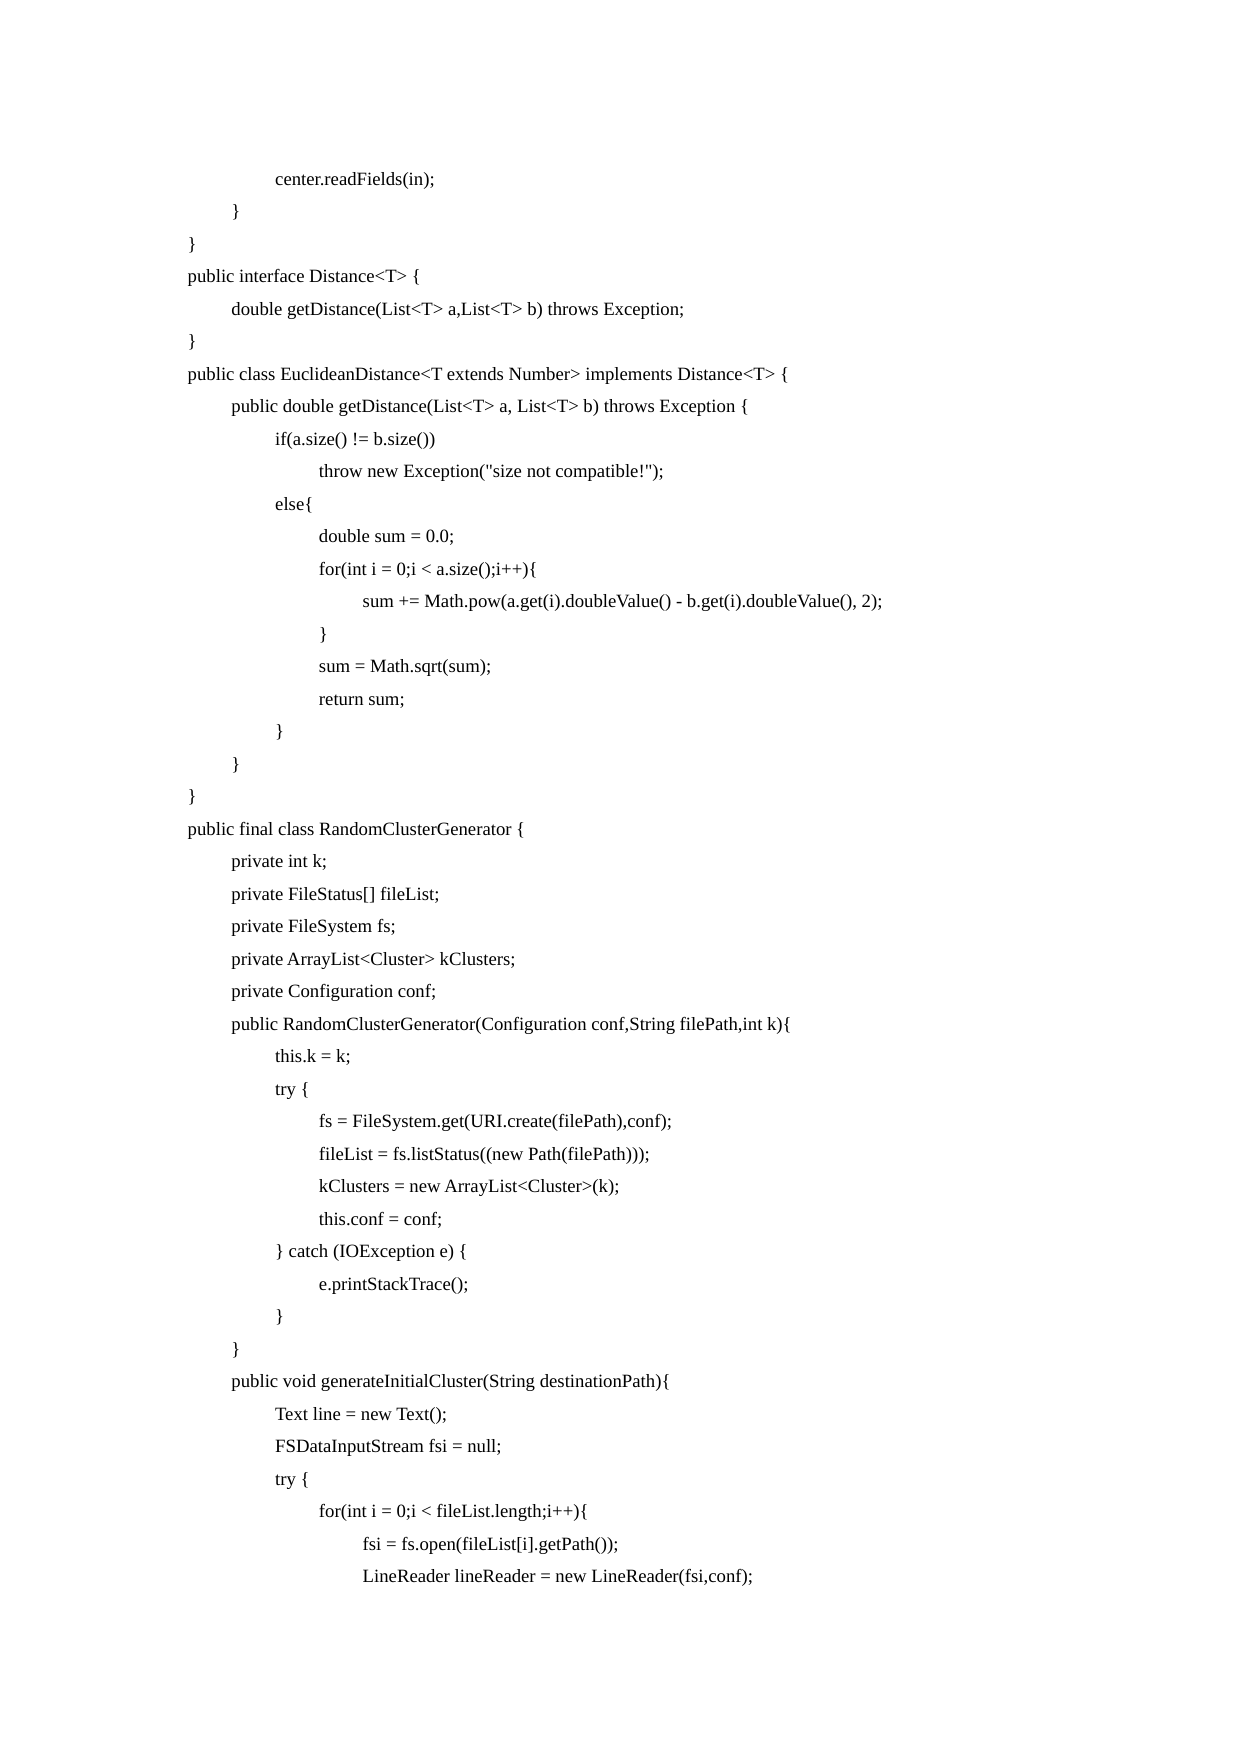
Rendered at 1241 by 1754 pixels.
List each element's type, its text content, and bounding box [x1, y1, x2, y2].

text public interface Distance<T> { [187, 259, 1053, 292]
text } [187, 324, 1053, 357]
text fileList = fs.listStatus((new Path(filePath))); [187, 1137, 1053, 1169]
text } catch (IOException e) { [187, 1234, 1053, 1267]
text public RandomClusterGenerator(Configuration conf,String filePath,int k){ [187, 1007, 1053, 1039]
text double sum = 0.0; [187, 519, 1053, 552]
text private Configuration conf; [187, 974, 1053, 1007]
text } [187, 617, 1053, 649]
text center.readFields(in); [187, 162, 1053, 194]
text public void generateInitialCluster(String destinationPath){ [187, 1364, 1053, 1397]
text for(int i = 0;i < a.size();i++){ [187, 552, 1053, 584]
text LineReader lineReader = new LineReader(fsi,conf); [187, 1559, 1053, 1592]
text try { [187, 1072, 1053, 1104]
text for(int i = 0;i < fileList.length;i++){ [187, 1494, 1053, 1527]
text fs = FileSystem.get(URI.create(filePath),conf); [187, 1104, 1053, 1137]
text else{ [187, 487, 1053, 519]
text } [187, 747, 1053, 779]
text this.k = k; [187, 1039, 1053, 1072]
text sum += Math.pow(a.get(i).doubleValue() - b.get(i).doubleValue(), 2); [187, 584, 1053, 617]
text this.conf = conf; [187, 1202, 1053, 1234]
text kClusters = new ArrayList<Cluster>(k); [187, 1169, 1053, 1202]
text private int k; [187, 844, 1053, 877]
text private ArrayList<Cluster> kClusters; [187, 942, 1053, 974]
text fsi = fs.open(fileList[i].getPath()); [187, 1527, 1053, 1559]
text public final class RandomClusterGenerator { [187, 812, 1053, 844]
text throw new Exception("size not compatible!"); [187, 454, 1053, 487]
text Text line = new Text(); [187, 1397, 1053, 1429]
text double getDistance(List<T> a,List<T> b) throws Exception; [187, 292, 1053, 324]
text } [187, 1332, 1053, 1364]
text FSDataInputStream fsi = null; [187, 1429, 1053, 1462]
text } [187, 1299, 1053, 1332]
text if(a.size() != b.size()) [187, 422, 1053, 454]
text } [187, 714, 1053, 747]
text private FileStatus[] fileList; [187, 877, 1053, 909]
text return sum; [187, 682, 1053, 714]
text sum = Math.sqrt(sum); [187, 649, 1053, 682]
text public double getDistance(List<T> a, List<T> b) throws Exception { [187, 389, 1053, 422]
text } [187, 227, 1053, 259]
text public class EuclideanDistance<T extends Number> implements Distance<T> { [187, 357, 1053, 389]
text } [187, 779, 1053, 812]
text e.printStackTrace(); [187, 1267, 1053, 1299]
text try { [187, 1462, 1053, 1494]
text } [187, 194, 1053, 227]
text private FileSystem fs; [187, 909, 1053, 942]
